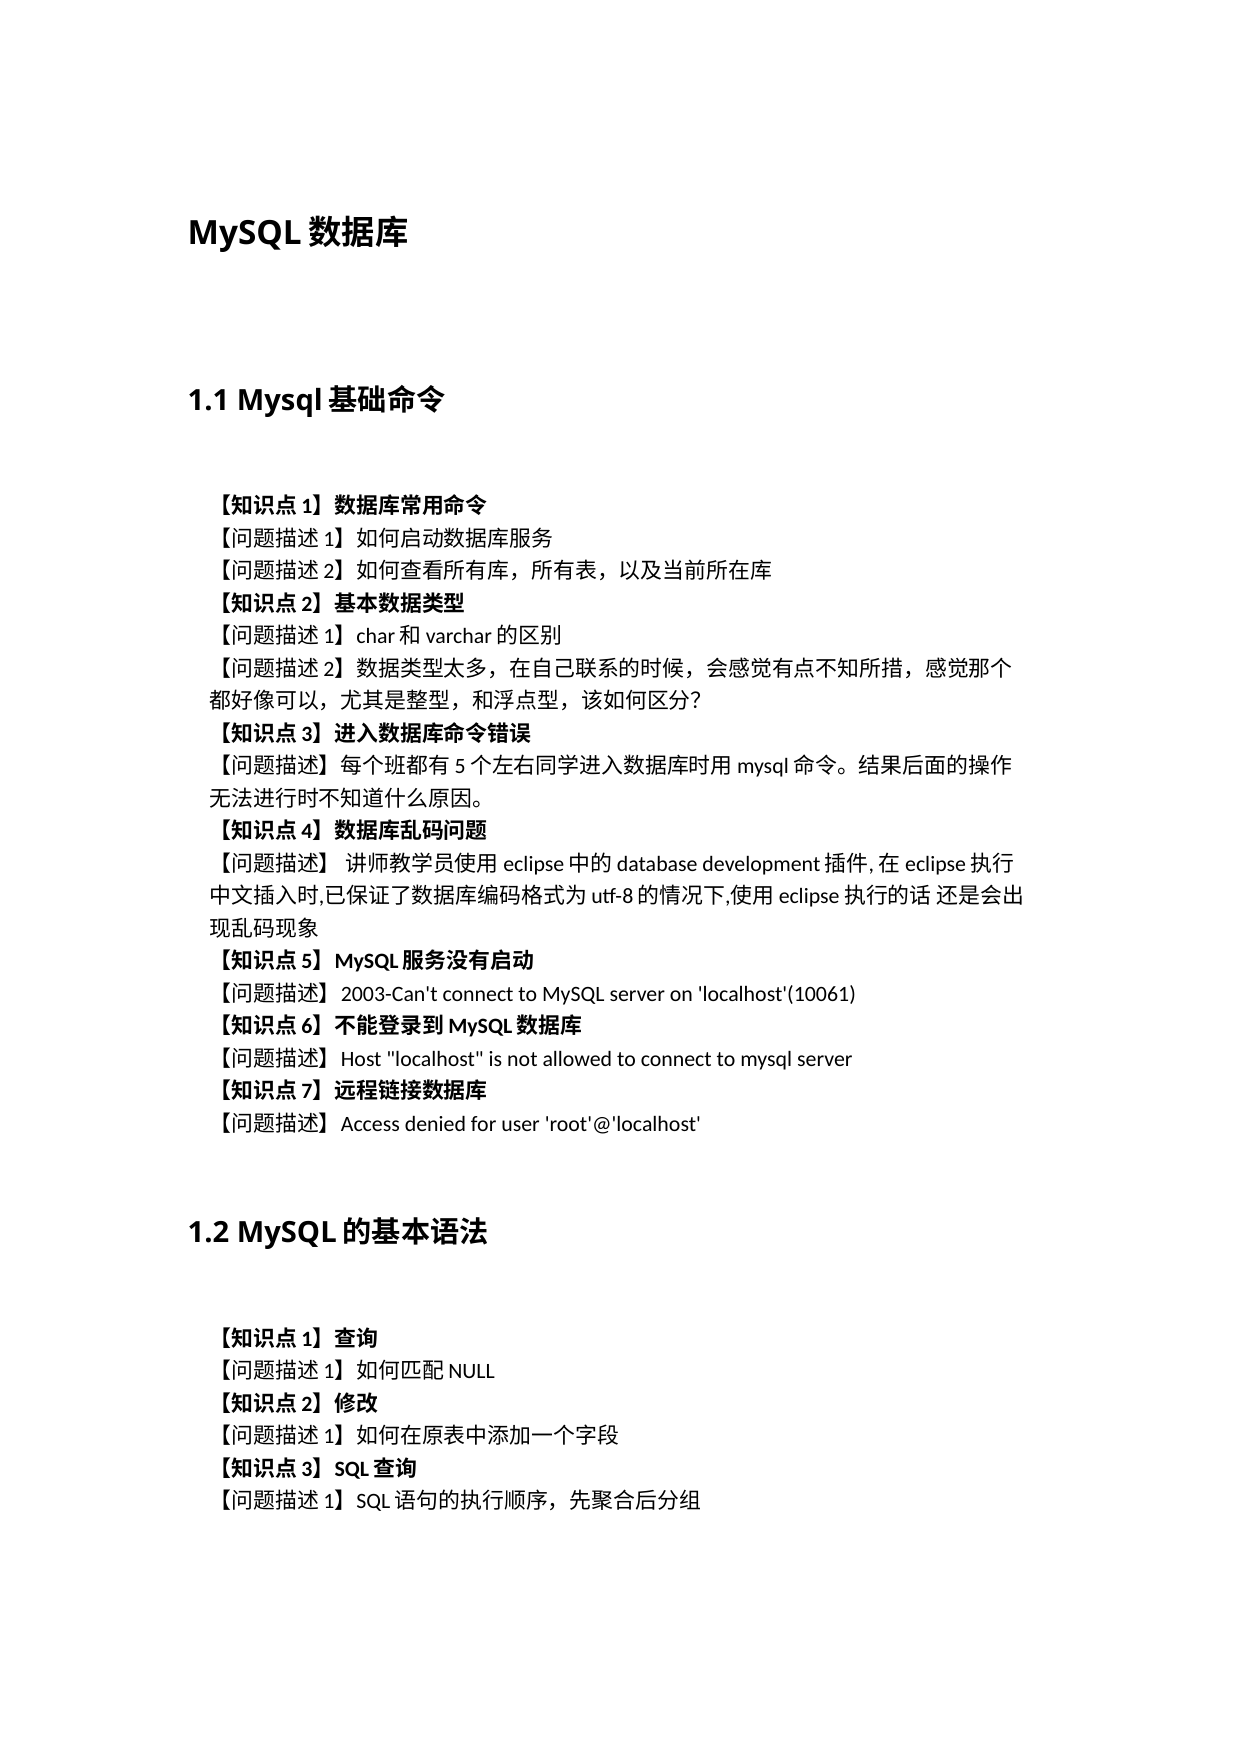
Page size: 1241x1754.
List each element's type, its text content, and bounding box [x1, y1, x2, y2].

text 【问题描述1】如何启动数据库服务 [209, 521, 1031, 553]
text 【知识点7】远程链接数据库 [209, 1073, 1031, 1106]
subtitle 1.2 MySQL的基本语法 [187, 1198, 1031, 1263]
subtitle 1.1 Mysql基础命令 [187, 365, 1031, 430]
text 【问题描述1】char和varchar的区别 [209, 618, 1031, 651]
text 【问题描述】Host "localhost" is not allowed to connect to mysql server [209, 1041, 1031, 1073]
text 【问题描述2】如何查看所有库，所有表，以及当前所在库 [209, 553, 1031, 586]
text 【知识点2】修改 [209, 1386, 1031, 1418]
text 【问题描述】2003-Can't connect to MySQL server on 'localhost'(10061) [209, 976, 1031, 1008]
text 【知识点5】MySQL服务没有启动 [209, 943, 1031, 976]
text 【问题描述】 讲师教学员使用eclipse中的database development插件, 在eclipse执行中文插入时,已保证了数据库编码格式为utf-8的情况下,使用eclipse执行的话 还是会出现乱码现象 [209, 846, 1031, 943]
text 【问题描述】每个班都有5个左右同学进入数据库时用mysql命令。结果后面的操作无法进行时不知道什么原因。 [209, 748, 1031, 813]
text 【知识点6】不能登录到MySQL数据库 [209, 1008, 1031, 1041]
text 【知识点3】进入数据库命令错误 [209, 716, 1031, 748]
text 【知识点4】数据库乱码问题 [209, 813, 1031, 846]
text 【问题描述2】数据类型太多，在自己联系的时候，会感觉有点不知所措，感觉那个都好像可以，尤其是整型，和浮点型，该如何区分？ [209, 651, 1031, 716]
text 【问题描述1】如何在原表中添加一个字段 [209, 1418, 1031, 1451]
text 【知识点2】基本数据类型 [209, 586, 1031, 618]
subtitle MySQL数据库 [187, 197, 1031, 262]
text 【问题描述】Access denied for user 'root'@'localhost' [209, 1106, 1031, 1138]
text 【知识点1】查询 [209, 1321, 1031, 1353]
text 【知识点3】SQL查询 [209, 1451, 1031, 1483]
text 【问题描述1】如何匹配NULL [209, 1353, 1031, 1386]
text 【知识点1】数据库常用命令 [209, 488, 1031, 521]
text 【问题描述1】SQL语句的执行顺序，先聚合后分组 [209, 1483, 1031, 1516]
